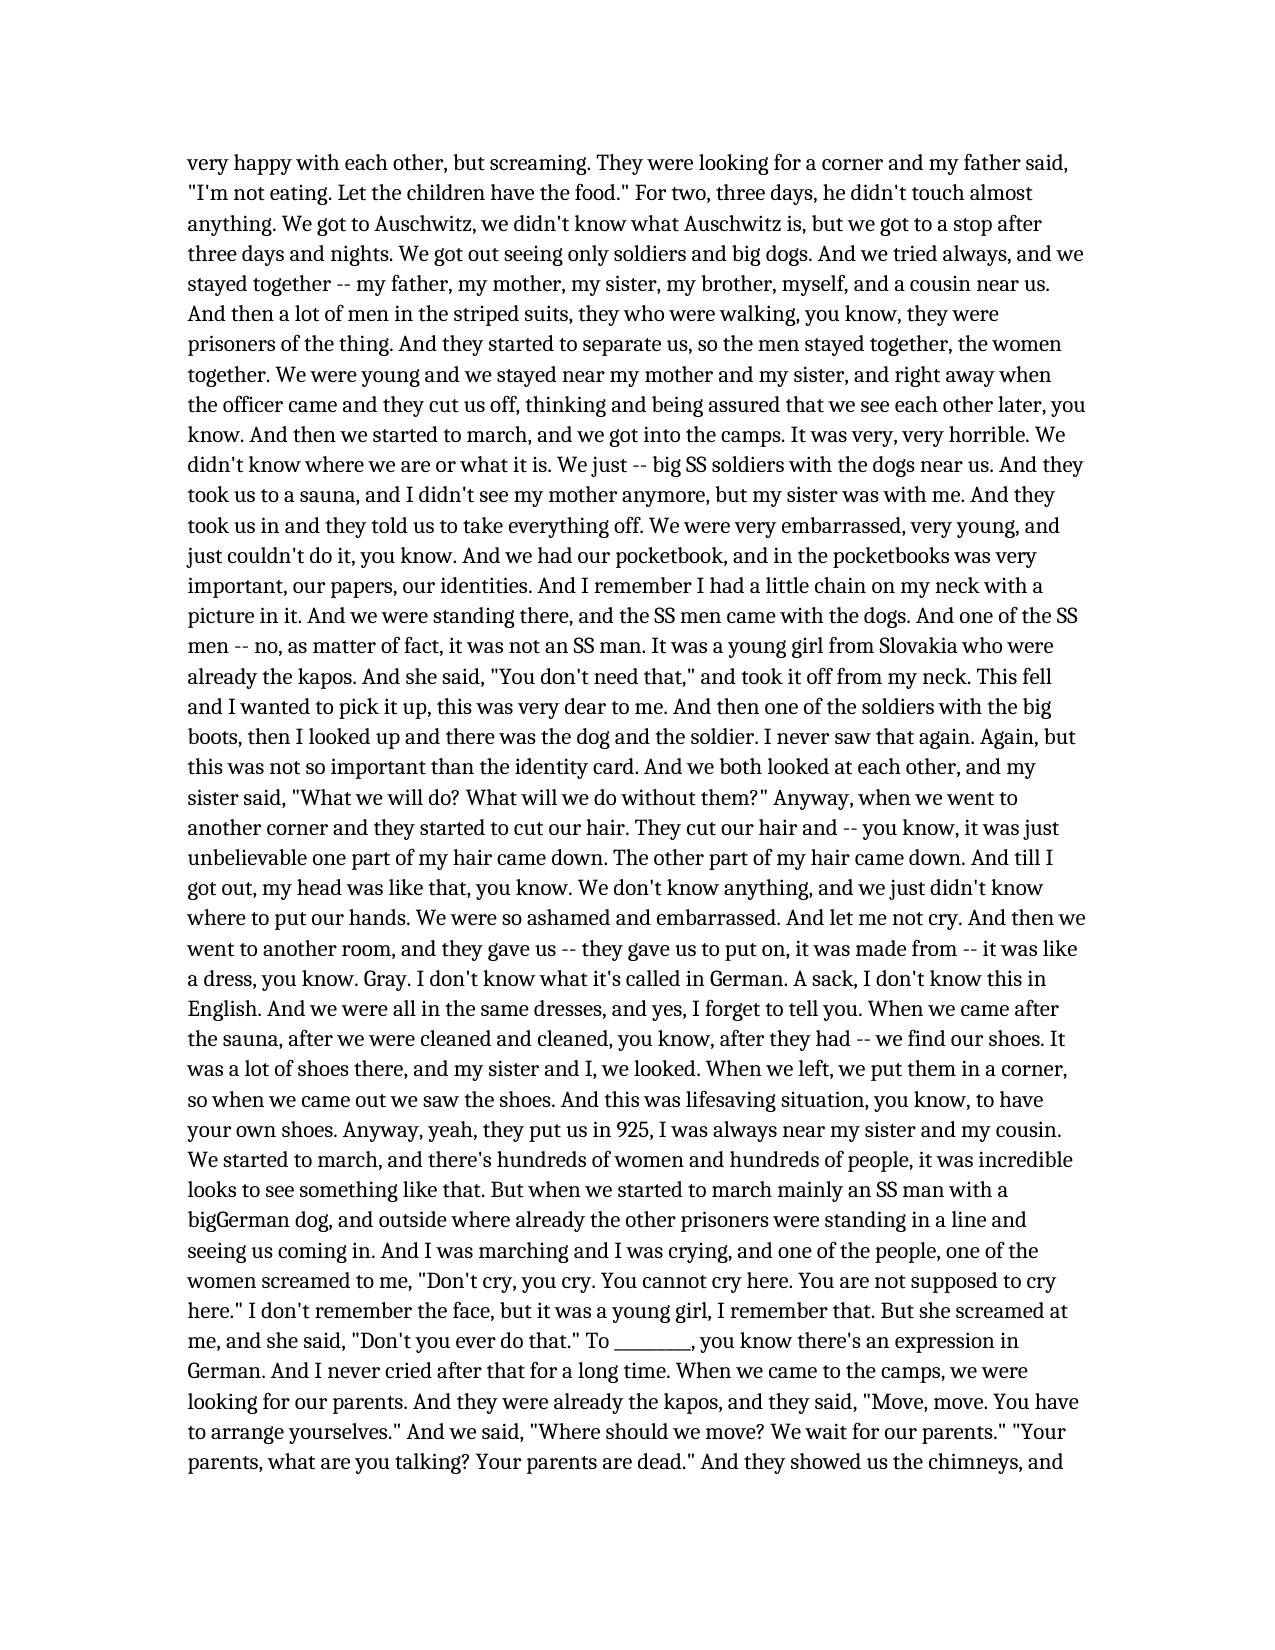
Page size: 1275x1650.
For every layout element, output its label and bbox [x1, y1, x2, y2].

text [187, 150, 1087, 1475]
